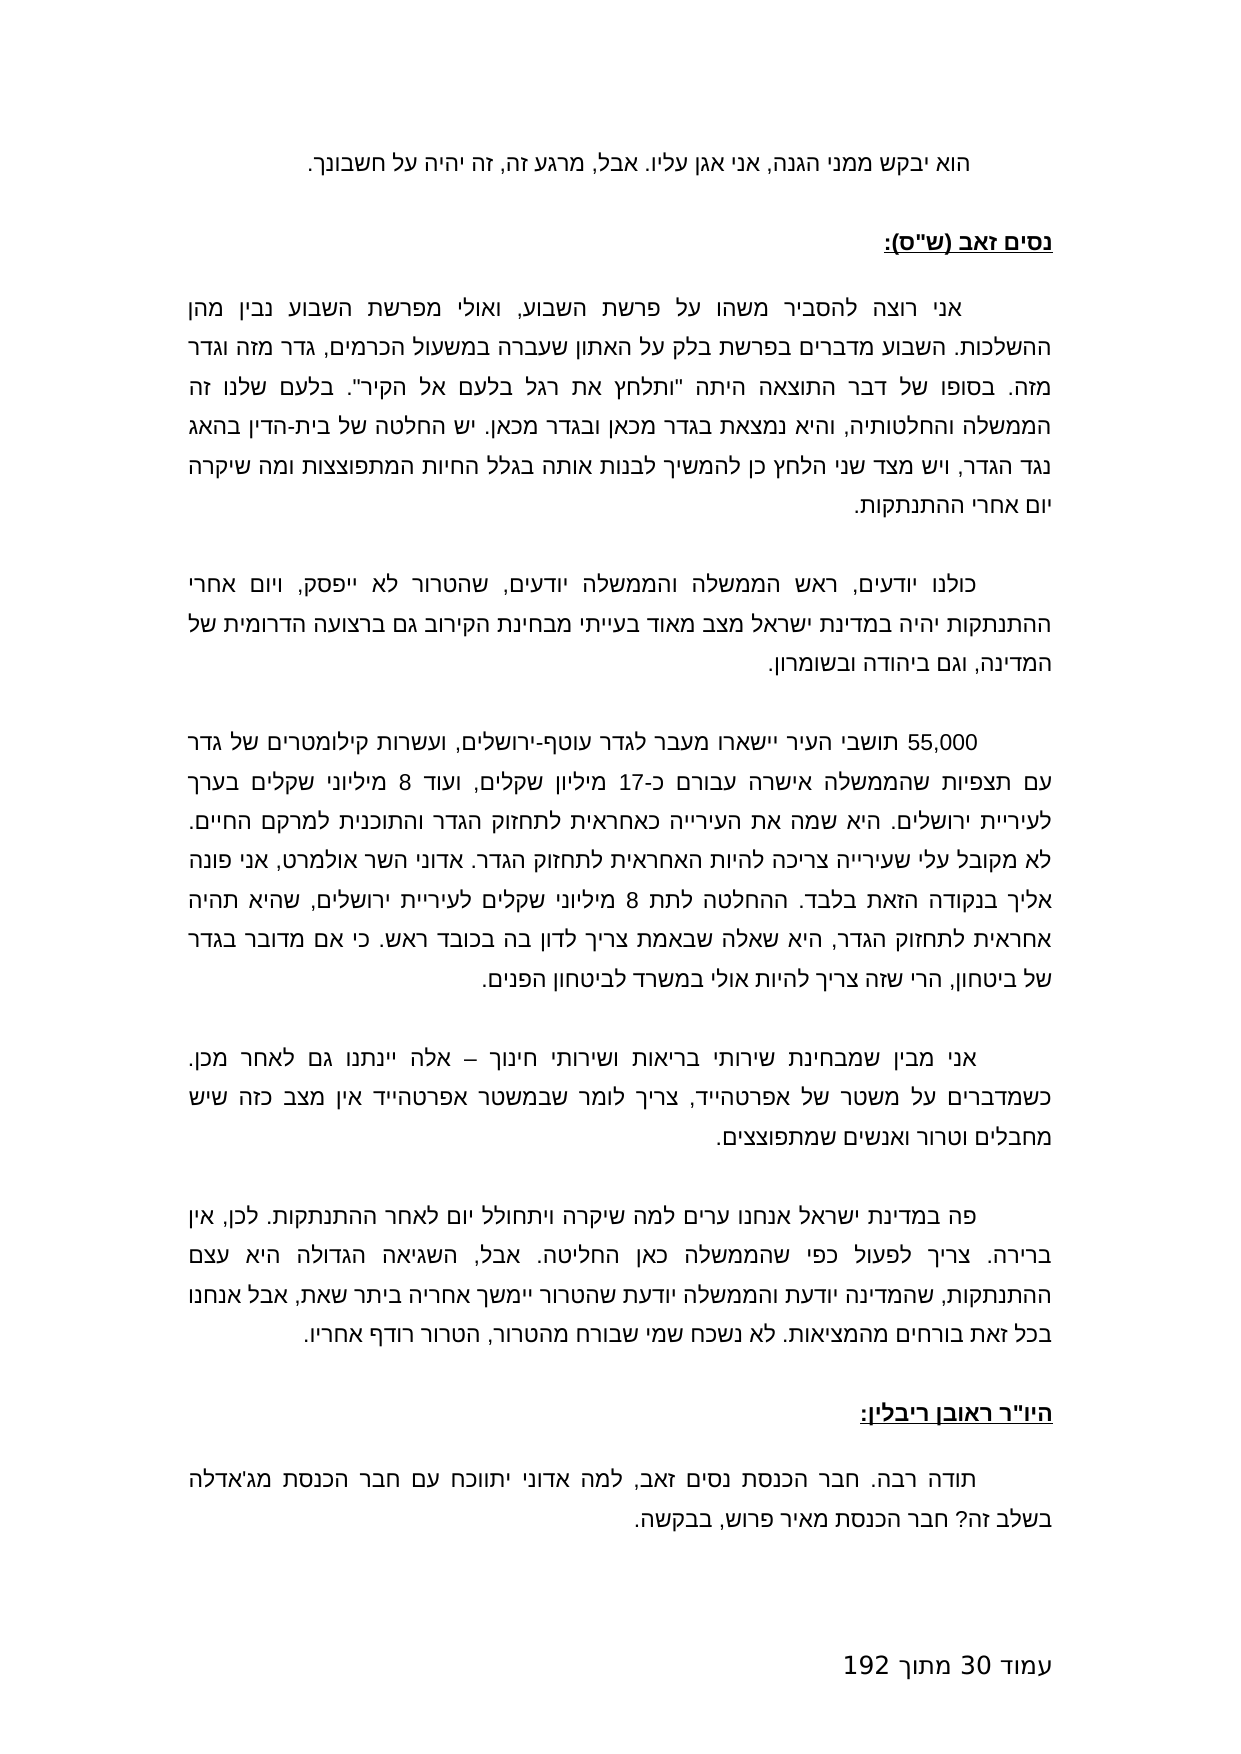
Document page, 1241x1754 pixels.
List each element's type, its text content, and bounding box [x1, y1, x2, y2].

text נסים זאב (ש"ס): [187, 229, 1053, 255]
text אני רוצה להסביר משהו על פרשת השבוע, ואולי מפרשת השבוע נבין מהן ההשלכות. השבוע מדברים בפרשת בלק על האתון שעברה במשעול הכרמים, גדר מזה וגדר מזה. בסופו של דבר התוצאה היתה "ותלחץ את רגל בלעם אל הקיר". בלעם שלנו זה הממשלה והחלטותיה, והיא נמצאת בגדר מכאן ובגדר מכאן. יש החלטה של בית-הדין בהאג נגד הגדר, ויש מצד שני הלחץ כן להמשיך לבנות אותה בגלל החיות המתפוצצות ומה שיקרה יום אחרי ההתנתקות. [187, 295, 1053, 518]
text פה במדינת ישראל אנחנו ערים למה שיקרה ויתחולל יום לאחר ההתנתקות. לכן, אין ברירה. צריך לפעול כפי שהממשלה כאן החליטה. אבל, השגיאה הגדולה היא עצם ההתנתקות, שהמדינה יודעת והממשלה יודעת שהטרור יימשך אחריה ביתר שאת, אבל אנחנו בכל זאת בורחים מהמציאות. לא נשכח שמי שבורח מהטרור, הטרור רודף אחריו. [187, 1203, 1053, 1348]
text אני מבין שמבחינת שירותי בריאות ושירותי חינוך – אלה יינתנו גם לאחר מכן. כשמדברים על משטר של אפרטהייד, צריך לומר שבמשטר אפרטהייד אין מצב כזה שיש מחבלים וטרור ואנשים שמתפוצצים. [187, 1045, 1053, 1150]
text תודה רבה. חבר הכנסת נסים זאב, למה אדוני יתווכח עם חבר הכנסת מג'אדלה בשלב זה? חבר הכנסת מאיר פרוש, בבקשה. [187, 1466, 1053, 1532]
text כולנו יודעים, ראש הממשלה והממשלה יודעים, שהטרור לא ייפסק, ויום אחרי ההתנתקות יהיה במדינת ישראל מצב מאוד בעייתי מבחינת הקירוב גם ברצועה הדרומית של המדינה, וגם ביהודה ובשומרון. [187, 571, 1053, 676]
text הוא יבקש ממני הגנה, אני אגן עליו. אבל, מרגע זה, זה יהיה על חשבונך. [187, 150, 1053, 176]
text 55,000 תושבי העיר יישארו מעבר לגדר עוטף-ירושלים, ועשרות קילומטרים של גדר עם תצפיות שהממשלה אישרה עבורם כ-17 מיליון שקלים, ועוד 8 מיליוני שקלים בערך לעיריית ירושלים. היא שמה את העירייה כאחראית לתחזוק הגדר והתוכנית למרקם החיים. לא מקובל עלי שעירייה צריכה להיות האחראית לתחזוק הגדר. אדוני השר אולמרט, אני פונה אליך בנקודה הזאת בלבד. ההחלטה לתת 8 מיליוני שקלים לעיריית ירושלים, שהיא תהיה אחראית לתחזוק הגדר, היא שאלה שבאמת צריך לדון בה בכובד ראש. כי אם מדובר בגדר של ביטחון, הרי שזה צריך להיות אולי במשרד לביטחון הפנים. [187, 729, 1053, 992]
text היו"ר ראובן ריבלין: [187, 1400, 1053, 1427]
